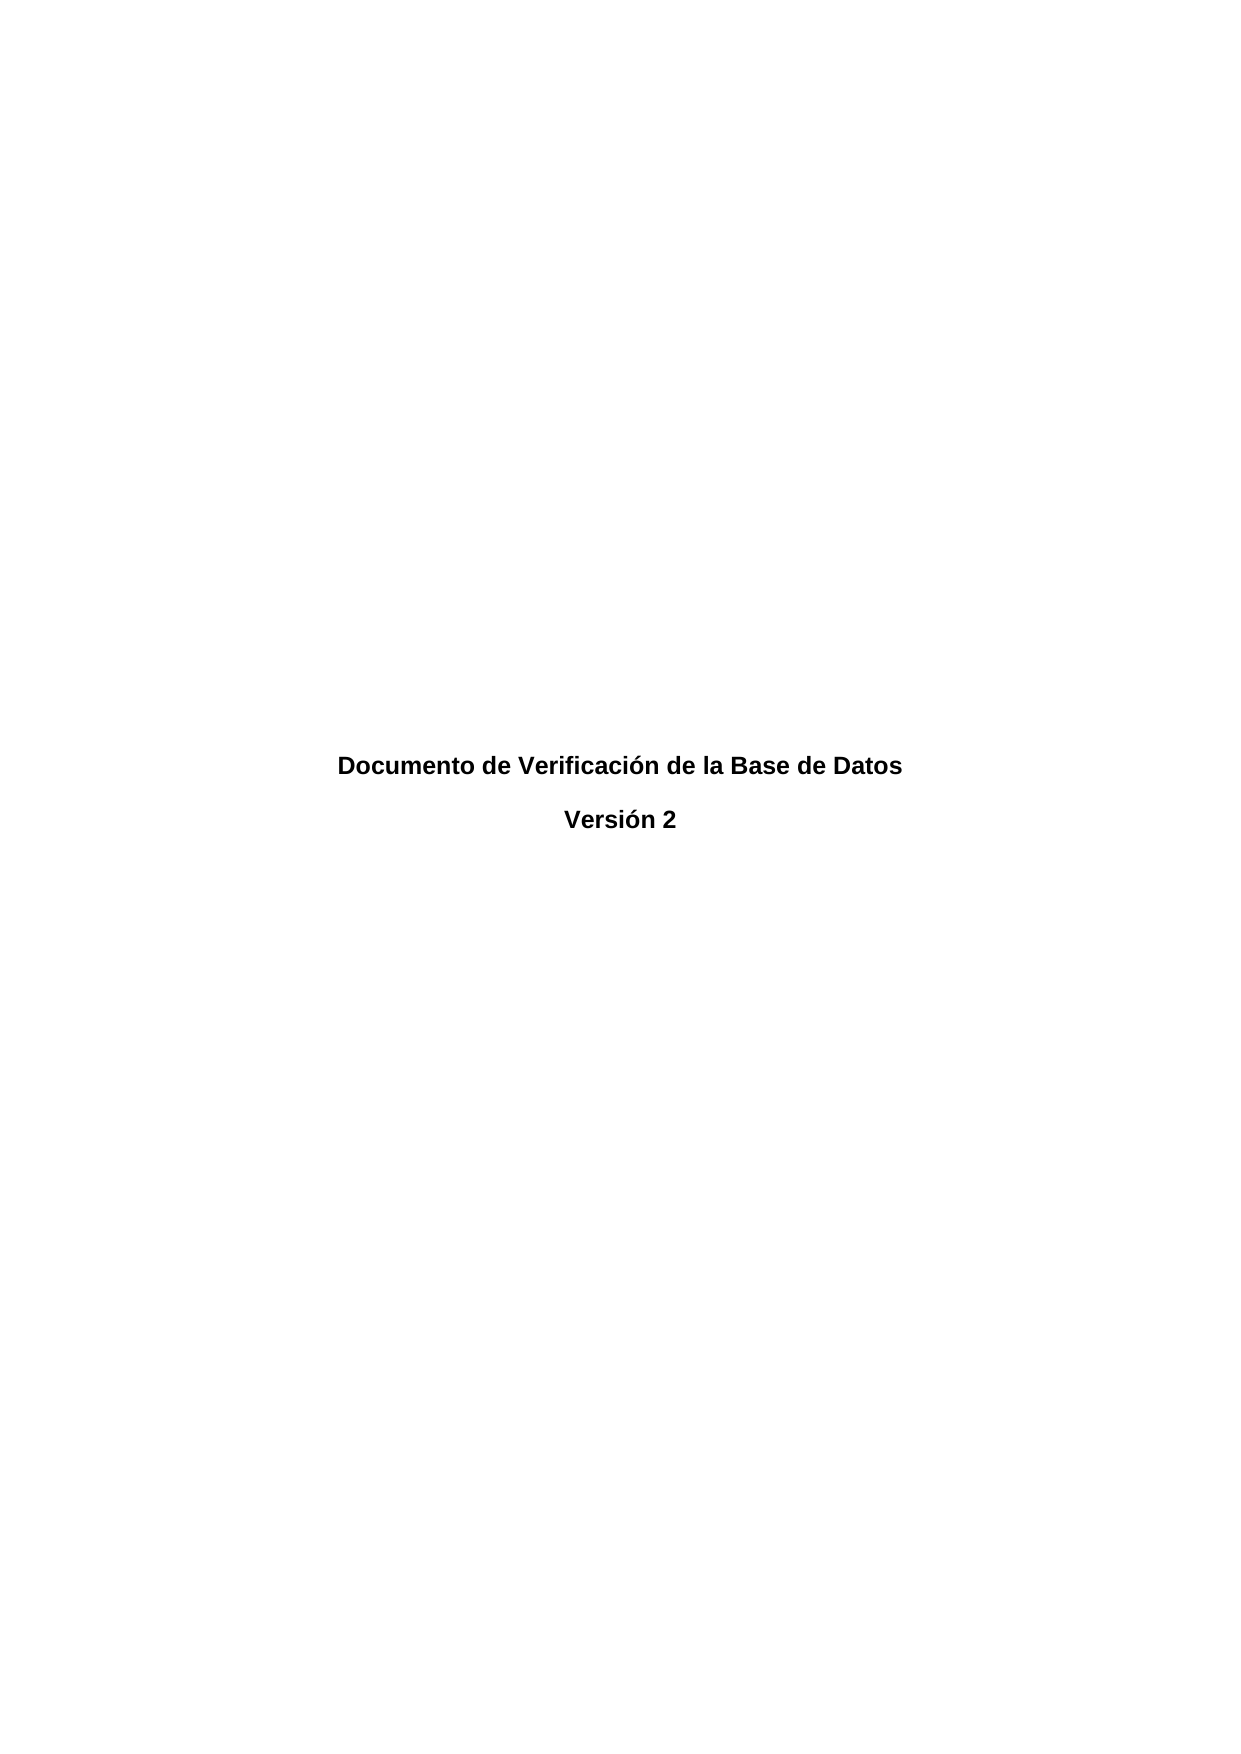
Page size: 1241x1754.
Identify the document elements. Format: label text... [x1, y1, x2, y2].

text Documento de Verificación de la Base de Datos [177, 751, 1063, 780]
text Versión 2 [177, 805, 1063, 834]
